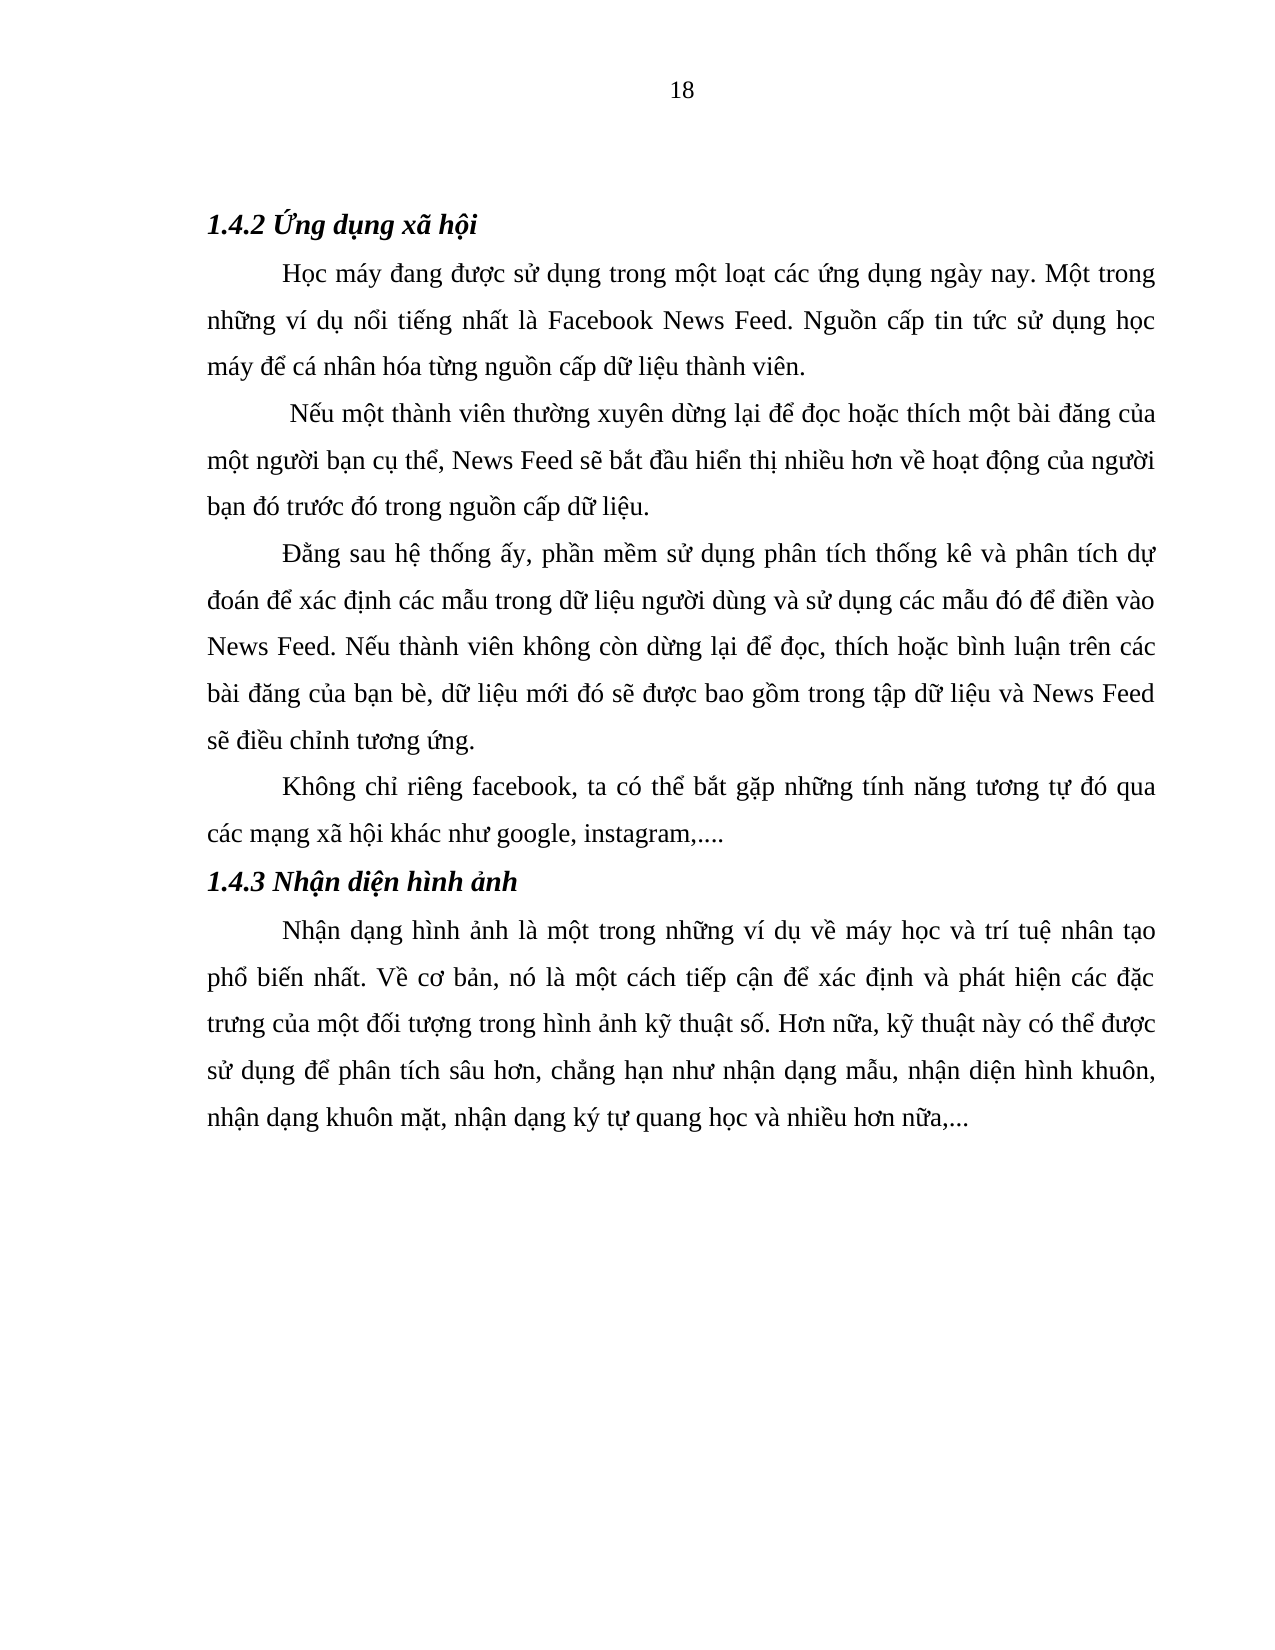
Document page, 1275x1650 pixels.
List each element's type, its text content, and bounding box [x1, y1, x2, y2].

text 1.4.2 Ứng dụng xã hội [207, 207, 1157, 240]
text Học máy đang được sử dụng trong một loạt các ứng dụng ngày nay. Một trong những ví dụ nổi tiếng nhất là Facebook News Feed. Nguồn cấp tin tức sử dụng học máy để cá nhân hóa từng nguồn cấp dữ liệu thành viên. [207, 257, 1157, 382]
text Nhận dạng hình ảnh là một trong những ví dụ về máy học và trí tuệ nhân tạo phổ biến nhất. Về cơ bản, nó là một cách tiếp cận để xác định và phát hiện các đặc trưng của một đối tượng trong hình ảnh kỹ thuật số. Hơn nữa, kỹ thuật này có thể được sử dụng để phân tích sâu hơn, chẳng hạn như nhận dạng mẫu, nhận diện hình khuôn, nhận dạng khuôn mặt, nhận dạng ký tự quang học và nhiều hơn nữa,... [207, 914, 1157, 1132]
text Nếu một thành viên thường xuyên dừng lại để đọc hoặc thích một bài đăng của một người bạn cụ thể, News Feed sẽ bắt đầu hiển thị nhiều hơn về hoạt động của người bạn đó trước đó trong nguồn cấp dữ liệu. [207, 397, 1157, 522]
text Không chỉ riêng facebook, ta có thể bắt gặp những tính năng tương tự đó qua các mạng xã hội khác như google, instagram,.... [207, 770, 1157, 848]
text 1.4.3 Nhận diện hình ảnh [207, 864, 1157, 897]
text Đằng sau hệ thống ấy, phần mềm sử dụng phân tích thống kê và phân tích dự đoán để xác định các mẫu trong dữ liệu người dùng và sử dụng các mẫu đó để điền vào News Feed. Nếu thành viên không còn dừng lại để đọc, thích hoặc bình luận trên các bài đăng của bạn bè, dữ liệu mới đó sẽ được bao gồm trong tập dữ liệu và News Feed sẽ điều chỉnh tương ứng. [207, 537, 1157, 755]
